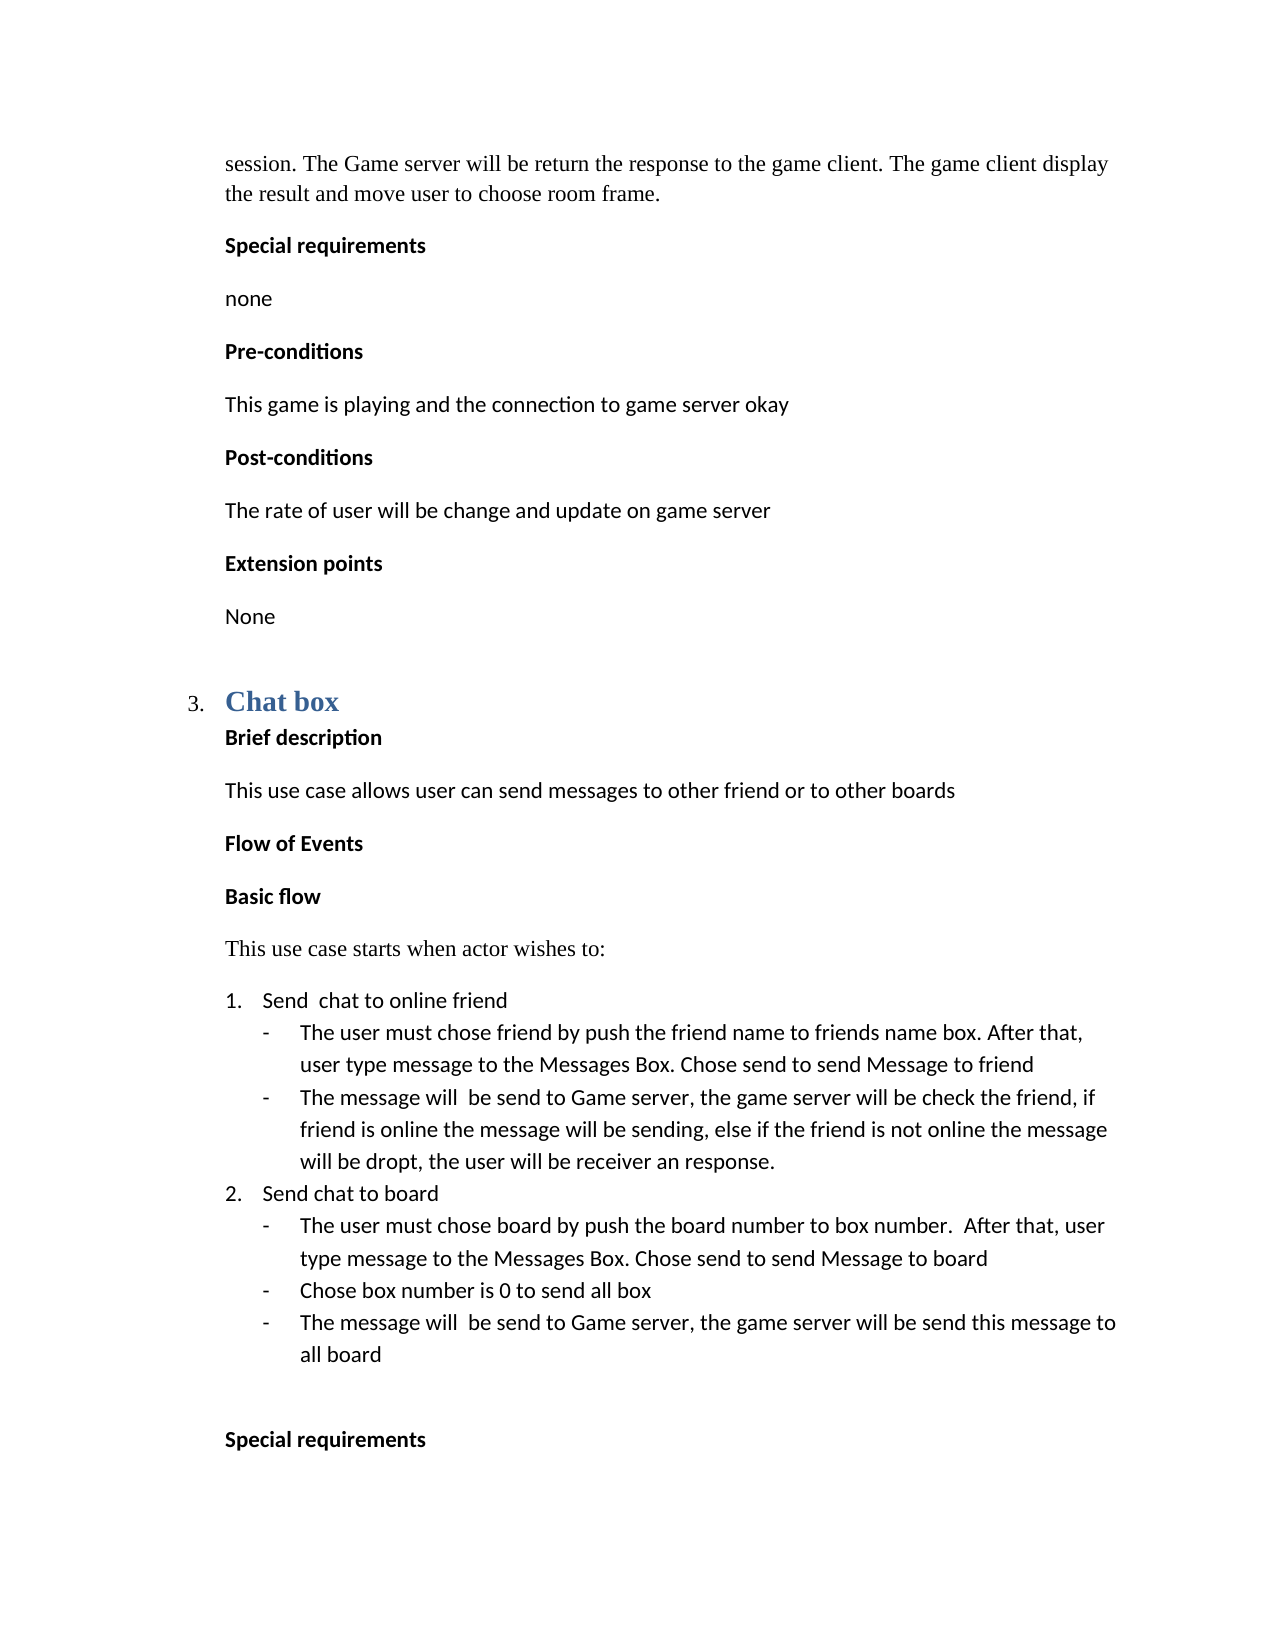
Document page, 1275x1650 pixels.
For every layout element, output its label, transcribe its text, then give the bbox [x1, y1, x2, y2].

text This use case allows user can send messages to other friend or to other boards [225, 776, 1125, 804]
text Flow of Events [225, 829, 1125, 857]
text None [225, 602, 1125, 630]
text Special requirements [225, 231, 1125, 259]
text Special requirements [225, 1426, 1125, 1453]
list Send chat to online friend [225, 986, 1125, 1014]
list Send chat to board [225, 1179, 1125, 1207]
list The user must chose friend by push the friend name to friends name box. After that, user type message to the Messages Box. Chose send to send Message to friend [262, 1018, 1125, 1079]
text This use case starts when actor wishes to: [225, 935, 1125, 962]
list The message will be send to Game server, the game server will be check the friend, if friend is online the message will be sending, else if the friend is not online the message will be dropt, the user will be receiver an response. [262, 1083, 1125, 1175]
text Extension points [225, 549, 1125, 577]
list The user must chose board by push the board number to box number. After that, user type message to the Messages Box. Chose send to send Message to board [262, 1212, 1125, 1272]
text The rate of user will be change and update on game server [225, 496, 1125, 524]
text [225, 150, 1125, 207]
text none [225, 284, 1125, 312]
list Chose box number is 0 to send all box [262, 1276, 1125, 1304]
text Pre-conditions [225, 337, 1125, 365]
text This game is playing and the connection to game server okay [225, 390, 1125, 418]
text Post-conditions [225, 443, 1125, 471]
text Basic flow [225, 882, 1125, 910]
text Brief description [225, 723, 1125, 751]
list The message will be send to Game server, the game server will be send this message to all board [262, 1308, 1125, 1368]
subtitle Chat box [187, 684, 1125, 718]
